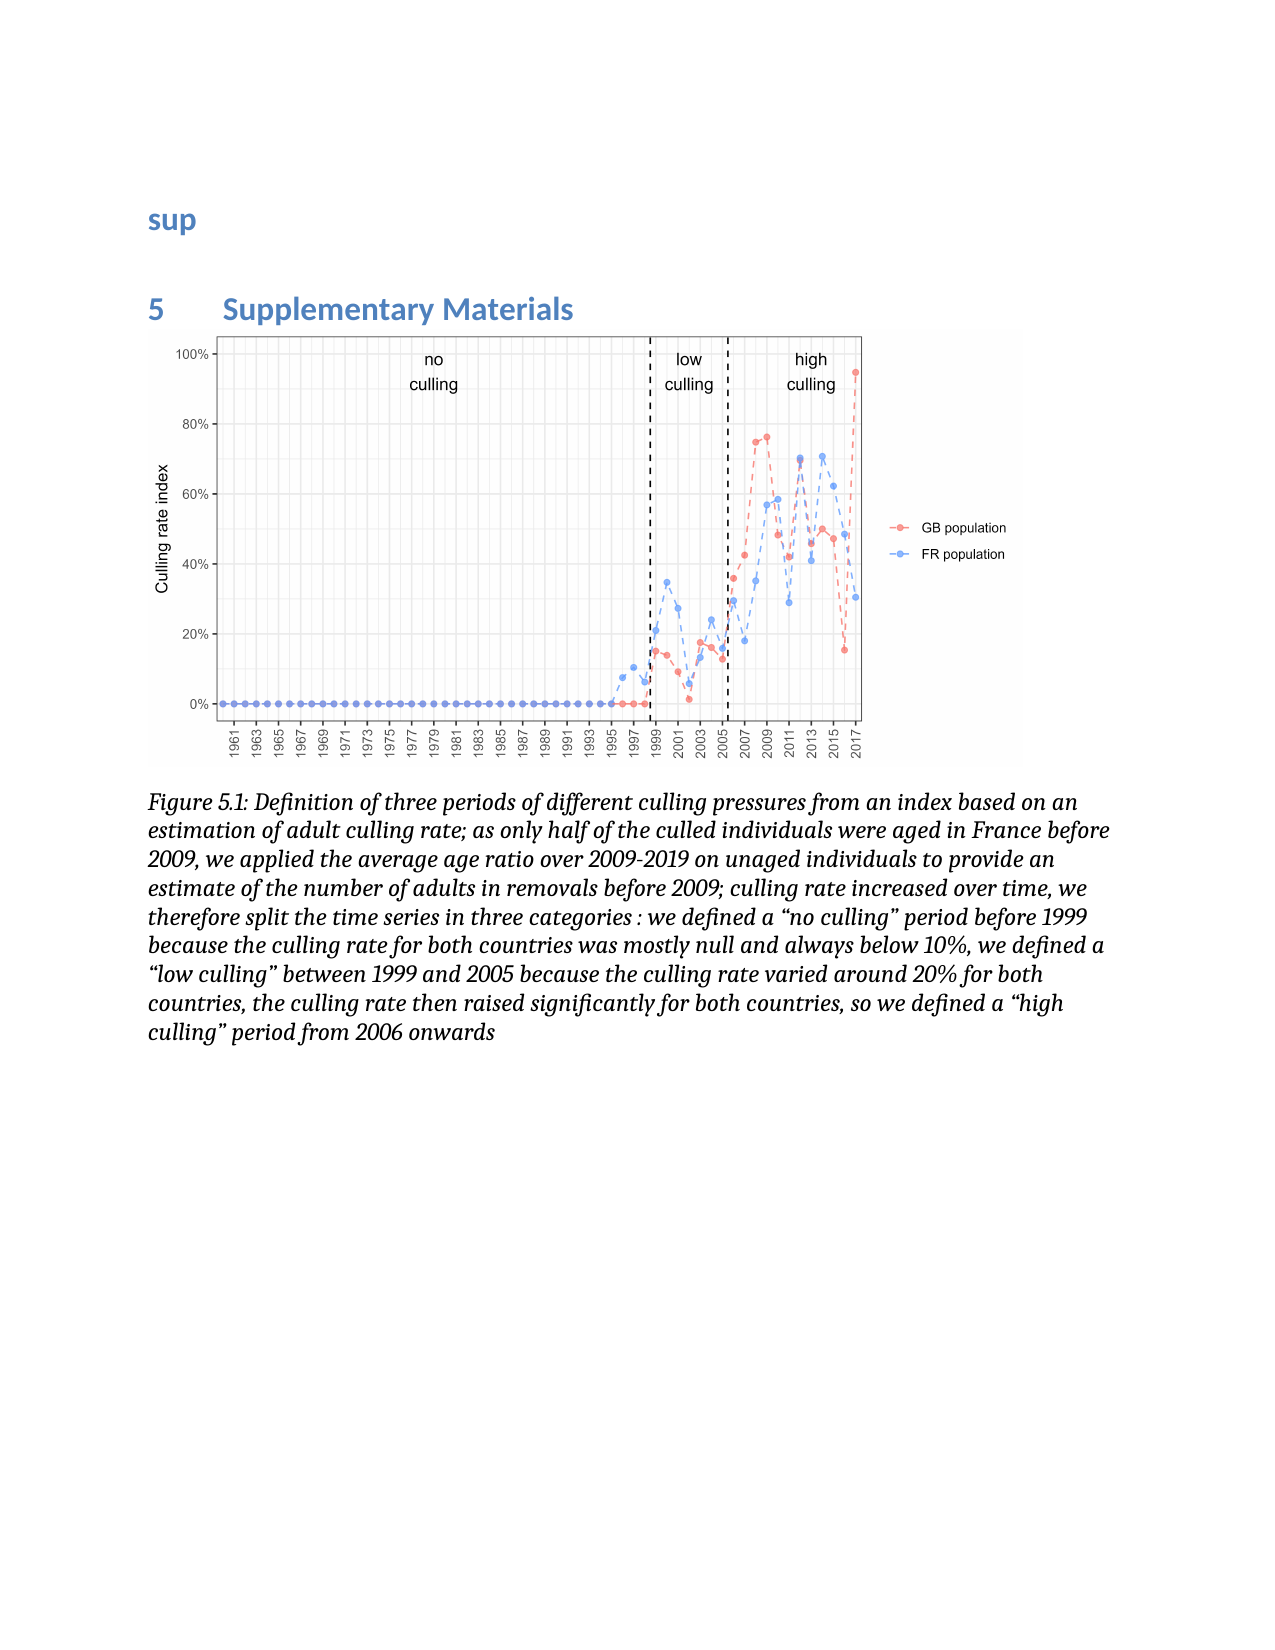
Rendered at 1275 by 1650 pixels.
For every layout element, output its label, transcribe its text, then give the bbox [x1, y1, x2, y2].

subtitle sup [148, 198, 1127, 238]
subtitle 5 Supplementary Materials [148, 288, 1127, 329]
picture [147, 329, 1023, 767]
text Figure 5.1: Definition of three periods of different culling pressures from an index based on an estimation of adult culling rate; as only half of the culled individuals were aged in France before 2009, we applied the average age ratio over 2009-2019 on unaged individuals to provide an estimate of the number of adults in removals before 2009; culling rate increased over time, we therefore split the time series in three categories : we defined a “no culling” period before 1999 because the culling rate for both countries was mostly null and always below 10%, we defined a “low culling” between 1999 and 2005 because the culling rate varied around 20% for both countries, the culling rate then raised significantly for both countries, so we defined a “high culling” period from 2006 onwards [148, 787, 1127, 1046]
